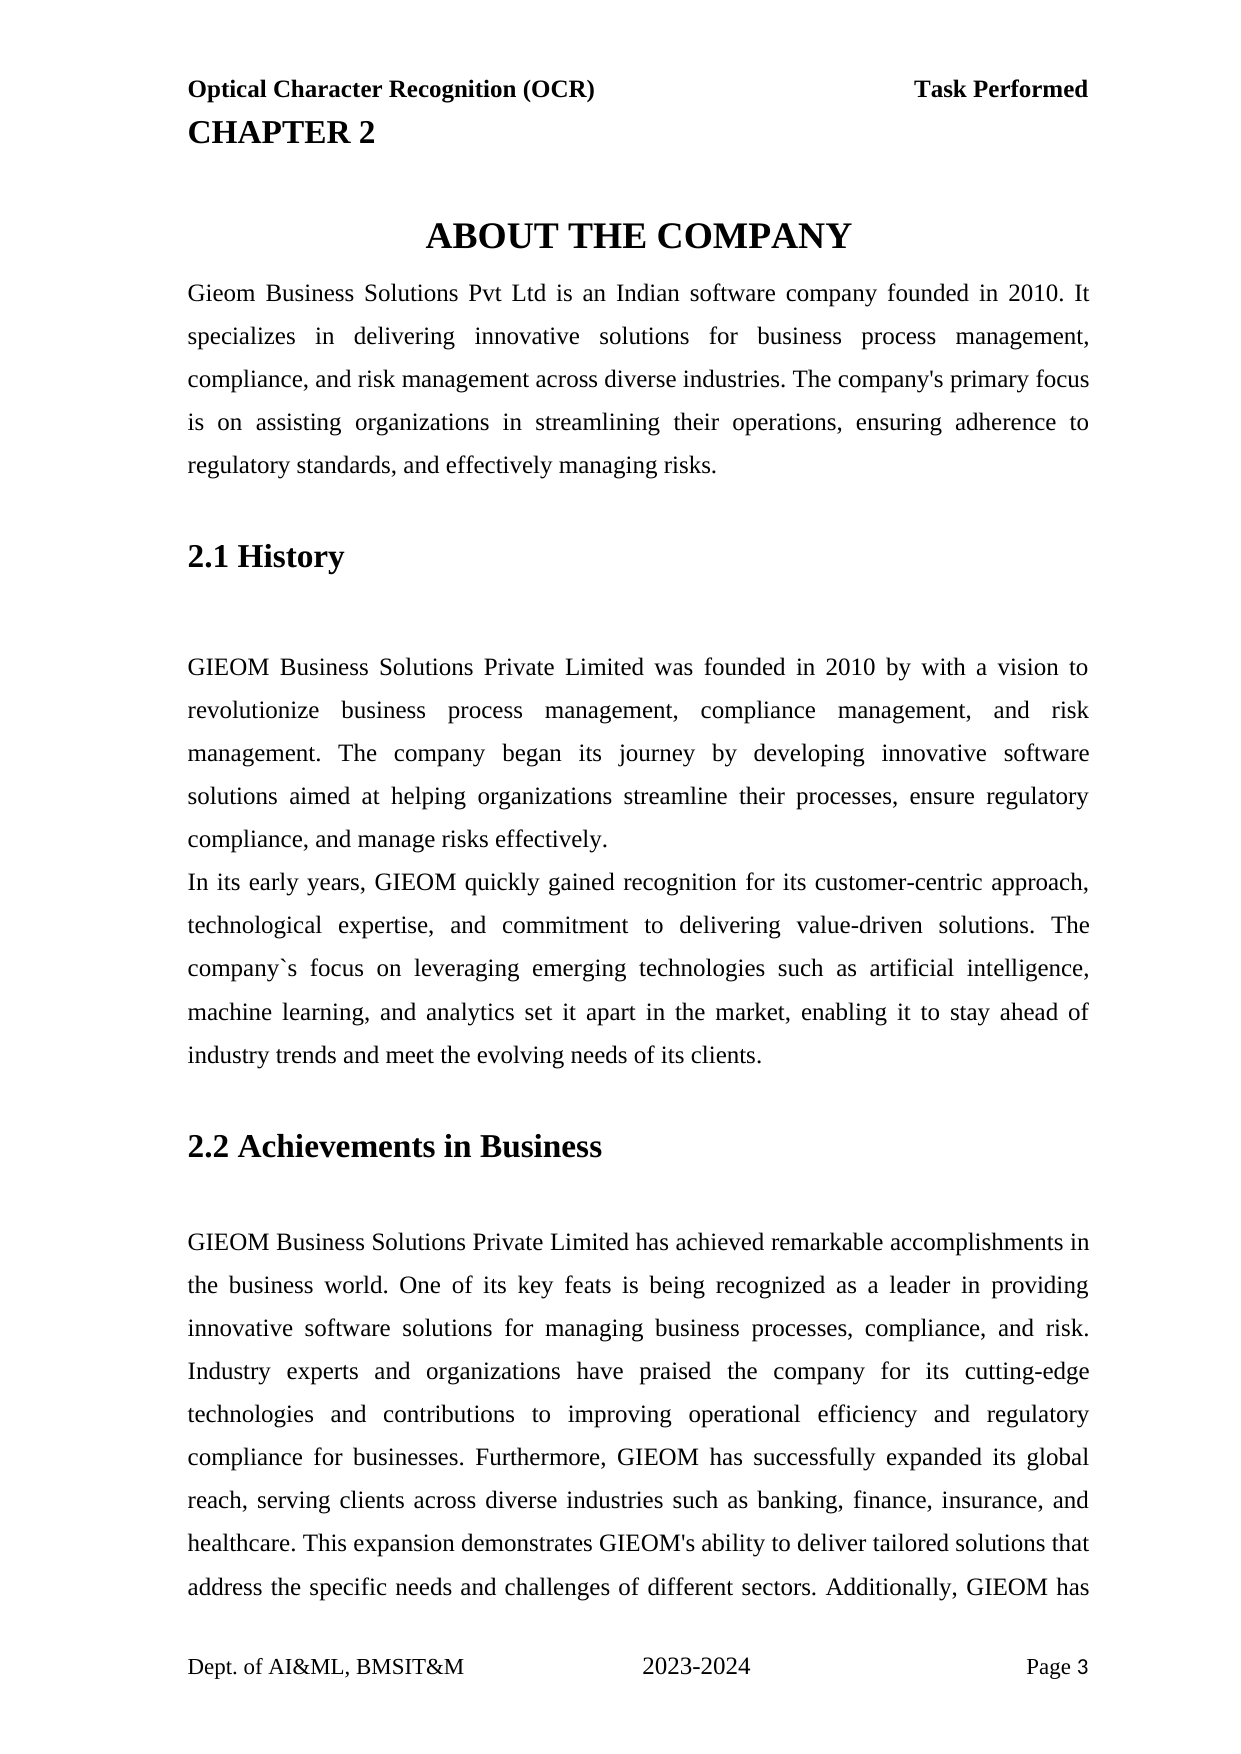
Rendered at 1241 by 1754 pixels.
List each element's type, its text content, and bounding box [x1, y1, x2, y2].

text Gieom Business Solutions Pvt Ltd is an Indian software company founded in 2010. It specializes in delivering innovative solutions for business process management, compliance, and risk management across diverse industries. The company's primary focus is on assisting organizations in streamlining their operations, ensuring adherence to regulatory standards, and effectively managing risks. [187, 278, 1090, 479]
text In its early years, GIEOM quickly gained recognition for its customer-centric approach, technological expertise, and commitment to delivering value-driven solutions. The company`s focus on leveraging emerging technologies such as artificial intelligence, machine learning, and analytics set it apart in the market, enabling it to stay ahead of industry trends and meet the evolving needs of its clients. [187, 867, 1090, 922]
text 2.1 History [187, 537, 1090, 575]
text GIEOM Business Solutions Private Limited was founded in 2010 by with a vision to revolutionize business process management, compliance management, and risk management. The company began its journey by developing innovative software solutions aimed at helping organizations streamline their processes, ensure regulatory compliance, and manage risks effectively. [187, 652, 1090, 717]
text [187, 1183, 1090, 1600]
text GIEOM Business Solutions Private Limited was founded in 2010 by with a vision to revolutionize business process management, compliance management, and risk management. The company began its journey by developing innovative software solutions aimed at helping organizations streamline their processes, ensure regulatory compliance, and manage risks effectively. [187, 718, 1090, 853]
text CHAPTER 2 [187, 112, 1090, 151]
text In its early years, GIEOM quickly gained recognition for its customer-centric approach, technological expertise, and commitment to delivering value-driven solutions. The company`s focus on leveraging emerging technologies such as artificial intelligence, machine learning, and analytics set it apart in the market, enabling it to stay ahead of industry trends and meet the evolving needs of its clients. [187, 923, 1090, 1068]
text 2.2 Achievements in Business [187, 1126, 1090, 1164]
text ABOUT THE COMPANY [187, 213, 1090, 256]
